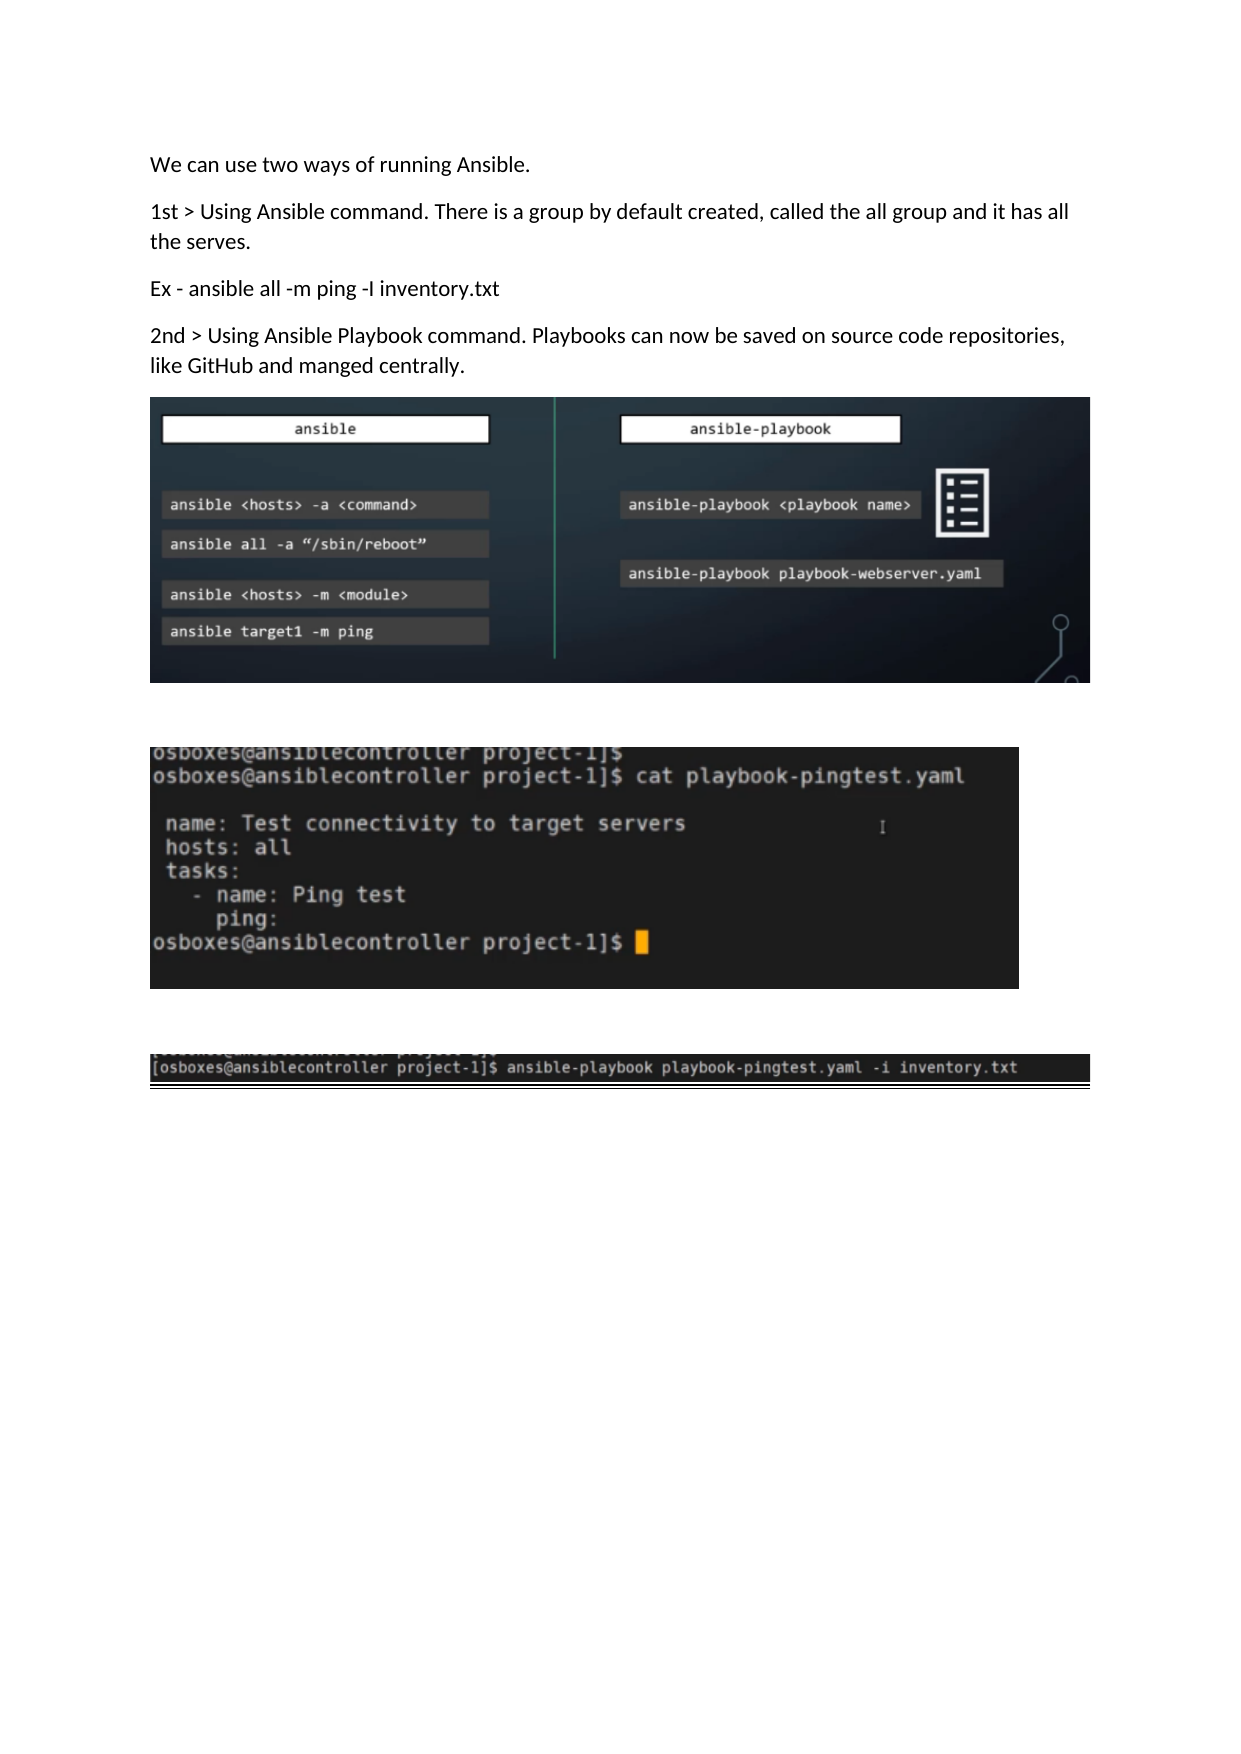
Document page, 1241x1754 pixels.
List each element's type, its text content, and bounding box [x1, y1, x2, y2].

picture [150, 397, 1091, 683]
text Ex - ansible all -m ping -I inventory.txt [150, 274, 1090, 302]
picture [150, 1054, 1091, 1082]
picture [150, 747, 1019, 989]
text We can use two ways of running Ansible. [150, 150, 1090, 178]
text 1st > Using Ansible command. There is a group by default created, called the all group and it has all the serves. [150, 197, 1090, 255]
text 2nd > Using Ansible Playbook command. Playbooks can now be saved on source code repositories, like GitHub and manged centrally. [150, 321, 1090, 379]
